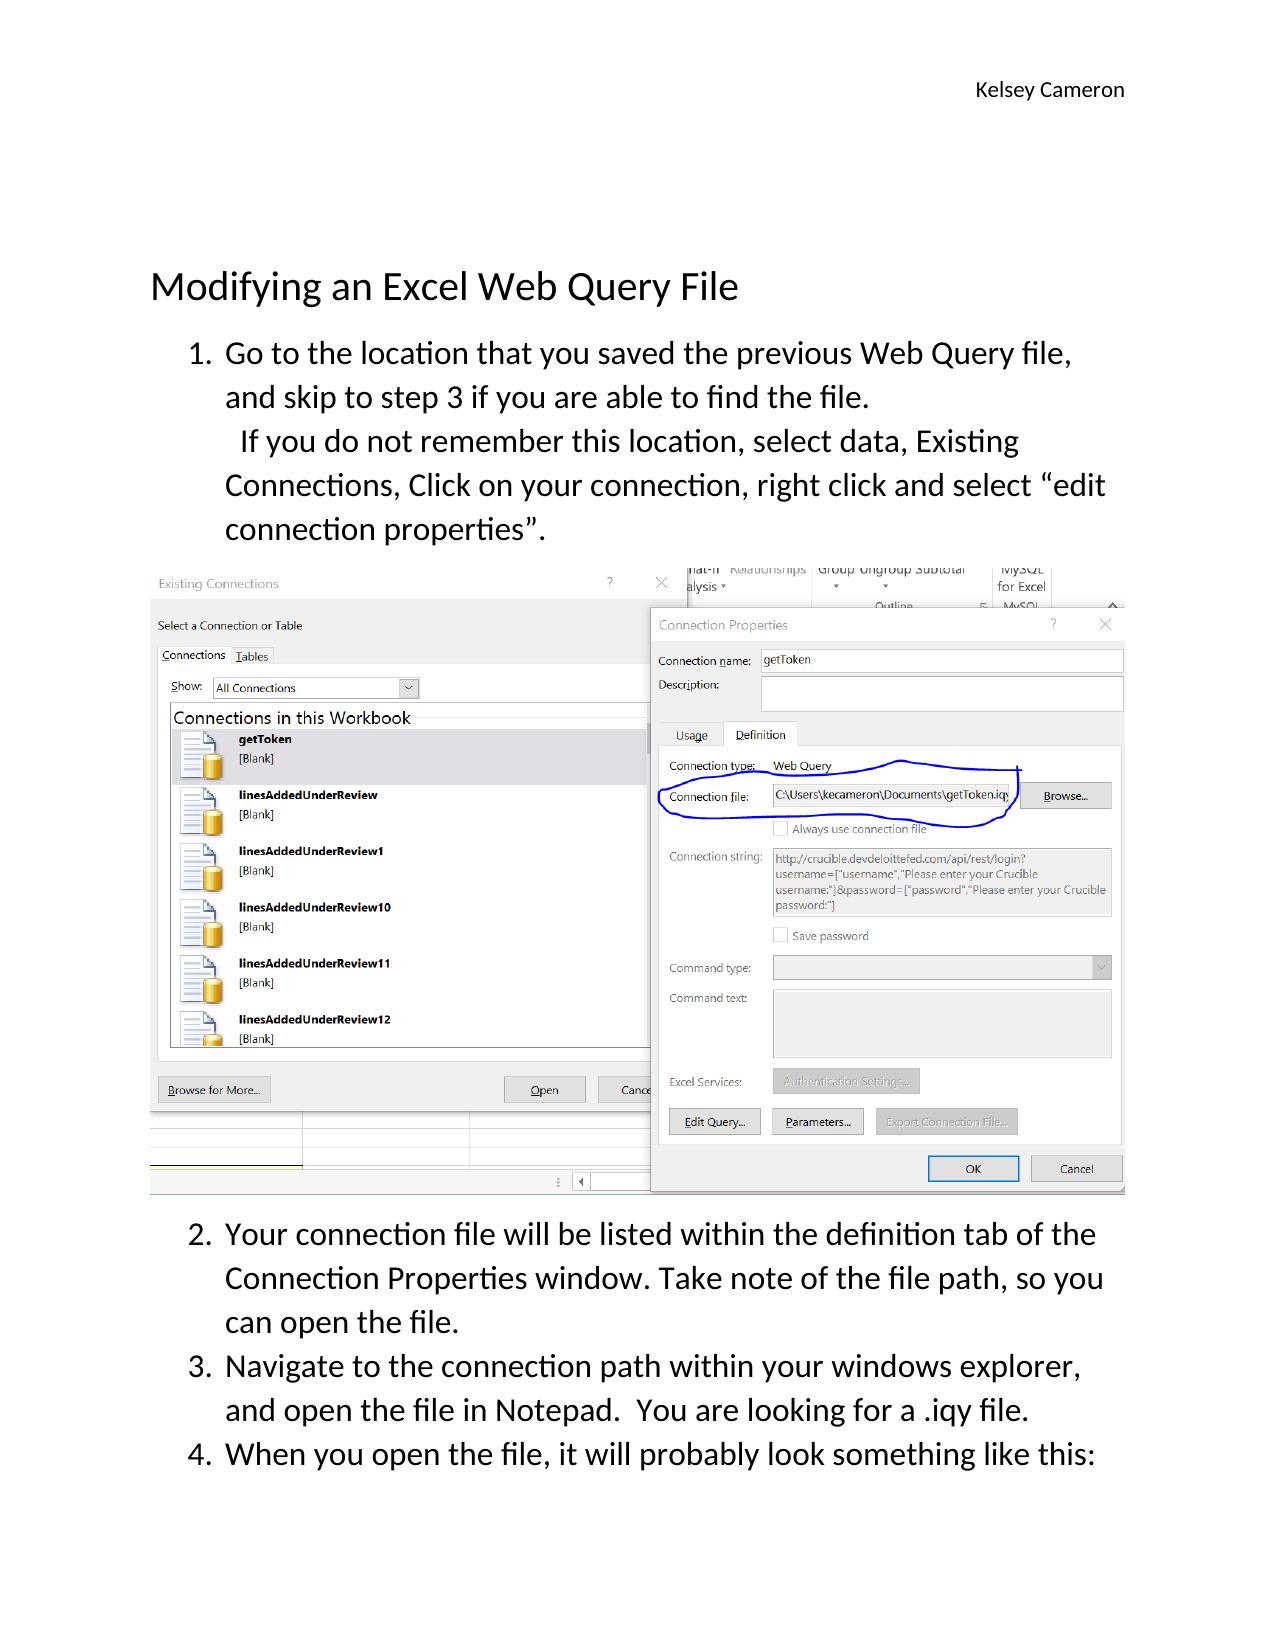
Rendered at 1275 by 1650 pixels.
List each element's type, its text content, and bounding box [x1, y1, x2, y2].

list When you open the file, it will probably look something like this: [187, 1433, 1125, 1473]
list Go to the location that you saved the previous Web Query file, and skip to step 3 if you are able to find the file. If you do not remember this location, select data, Existing Connections, Click on your connection, right click and select “edit connection properties”. [187, 332, 1125, 548]
list Navigate to the connection path within your windows explorer, and open the file in Notepad. You are looking for a .iqy file. [187, 1345, 1125, 1429]
list Your connection file will be listed within the definition tab of the Connection Properties window. Take note of the file path, so you can open the file. [187, 1213, 1125, 1342]
text Modifying an Excel Web Query File [150, 260, 1125, 311]
picture [150, 568, 1125, 1195]
